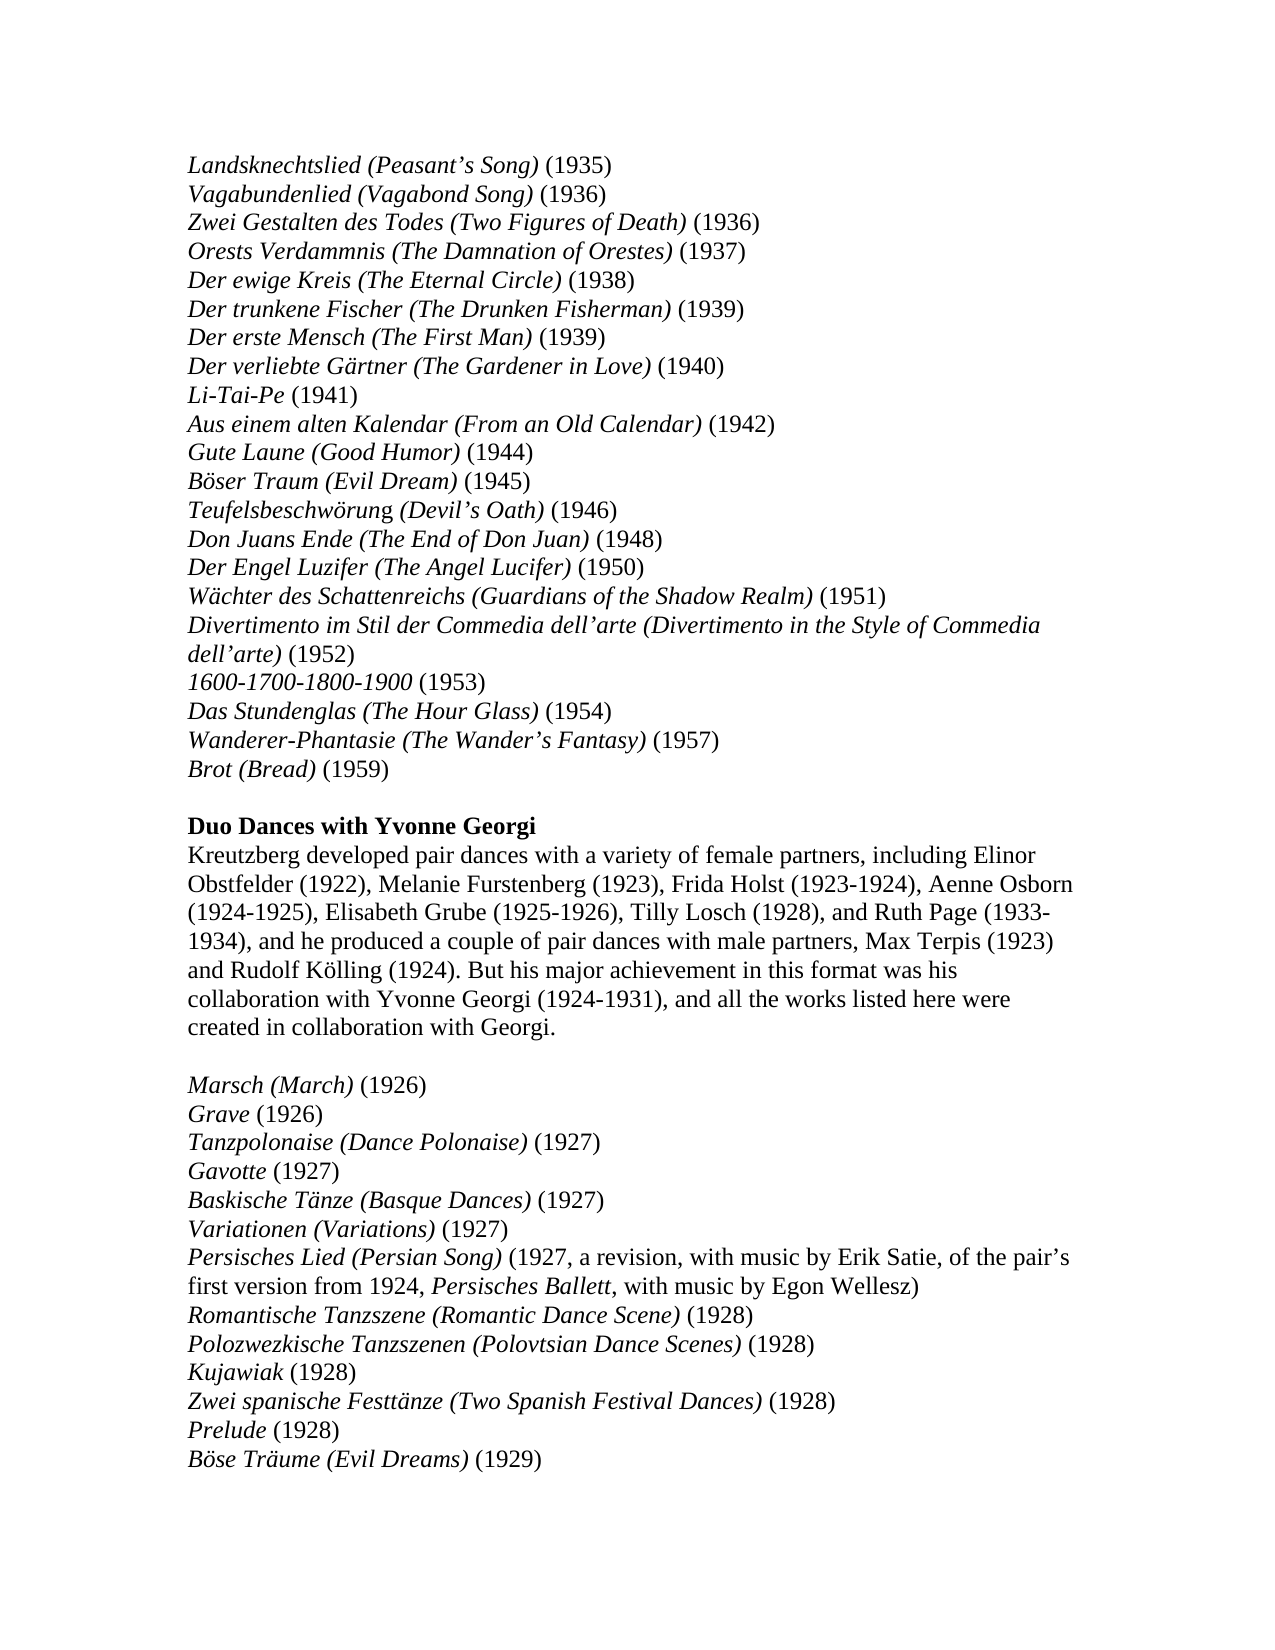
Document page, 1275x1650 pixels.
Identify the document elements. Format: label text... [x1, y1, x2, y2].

text Der trunkene Fischer (The Drunken Fisherman) (1939) [187, 294, 1087, 322]
text Li-Tai-Pe (1941) [187, 380, 1087, 409]
text Kujawiak (1928) [187, 1357, 1087, 1386]
text Don Juans Ende (The End of Don Juan) (1948) [187, 524, 1087, 552]
text Marsch (March) (1926) [187, 1070, 1087, 1099]
text Kreutzberg developed pair dances with a variety of female partners, including Elinor Obstfelder (1922), Melanie Furstenberg (1923), Frida Holst (1923-1924), Aenne Osborn (1924-1925), Elisabeth Grube (1925-1926), Tilly Losch (1928), and Ruth Page (1933-1934), and he produced a couple of pair dances with male partners, Max Terpis (1923) and Rudolf Kölling (1924). But his major achievement in this format was his collaboration with Yvonne Georgi (1924-1931), and all the works listed here were created in collaboration with Georgi. [187, 840, 1087, 1041]
text Vagabundenlied (Vagabond Song) (1936) [187, 179, 1087, 207]
text Gavotte (1927) [187, 1156, 1087, 1185]
text Wächter des Schattenreichs (Guardians of the Shadow Realm) (1951) [187, 581, 1087, 610]
text Zwei Gestalten des Todes (Two Figures of Death) (1936) [187, 207, 1087, 236]
text Der verliebte Gärtner (The Gardener in Love) (1940) [187, 351, 1087, 380]
text Variationen (Variations) (1927) [187, 1214, 1087, 1242]
text Gute Laune (Good Humor) (1944) [187, 437, 1087, 466]
text 1600-1700-1800-1900 (1953) [187, 667, 1087, 696]
text Duo Dances with Yvonne Georgi [187, 811, 1087, 840]
text Wanderer-Phantasie (The Wander’s Fantasy) (1957) [187, 725, 1087, 754]
text Zwei spanische Festtänze (Two Spanish Festival Dances) (1928) [187, 1386, 1087, 1415]
text Der erste Mensch (The First Man) (1939) [187, 322, 1087, 351]
text Der Engel Luzifer (The Angel Lucifer) (1950) [187, 552, 1087, 581]
text Tanzpolonaise (Dance Polonaise) (1927) [187, 1127, 1087, 1156]
text Orests Verdammnis (The Damnation of Orestes) (1937) [187, 236, 1087, 265]
text Persisches Lied (Persian Song) (1927, a revision, with music by Erik Satie, of the pair’s first version from 1924, Persisches Ballett, with music by Egon Wellesz) [187, 1242, 1087, 1300]
text Aus einem alten Kalendar (From an Old Calendar) (1942) [187, 409, 1087, 437]
text Divertimento im Stil der Commedia dell’arte (Divertimento in the Style of Commedia dell’arte) (1952) [187, 610, 1087, 667]
text Romantische Tanzszene (Romantic Dance Scene) (1928) [187, 1300, 1087, 1329]
text Grave (1926) [187, 1099, 1087, 1127]
text Polozwezkische Tanzszenen (Polovtsian Dance Scenes) (1928) [187, 1329, 1087, 1357]
text Das Stundenglas (The Hour Glass) (1954) [187, 696, 1087, 725]
text Landsknechtslied (Peasant’s Song) (1935) [187, 150, 1087, 179]
text Teufelsbeschwörung (Devil’s Oath) (1946) [187, 495, 1087, 524]
text Der ewige Kreis (The Eternal Circle) (1938) [187, 265, 1087, 294]
text Brot (Bread) (1959) [187, 754, 1087, 782]
text Baskische Tänze (Basque Dances) (1927) [187, 1185, 1087, 1214]
text Böse Träume (Evil Dreams) (1929) [187, 1444, 1087, 1472]
text Böser Traum (Evil Dream) (1945) [187, 466, 1087, 495]
text Prelude (1928) [187, 1415, 1087, 1444]
